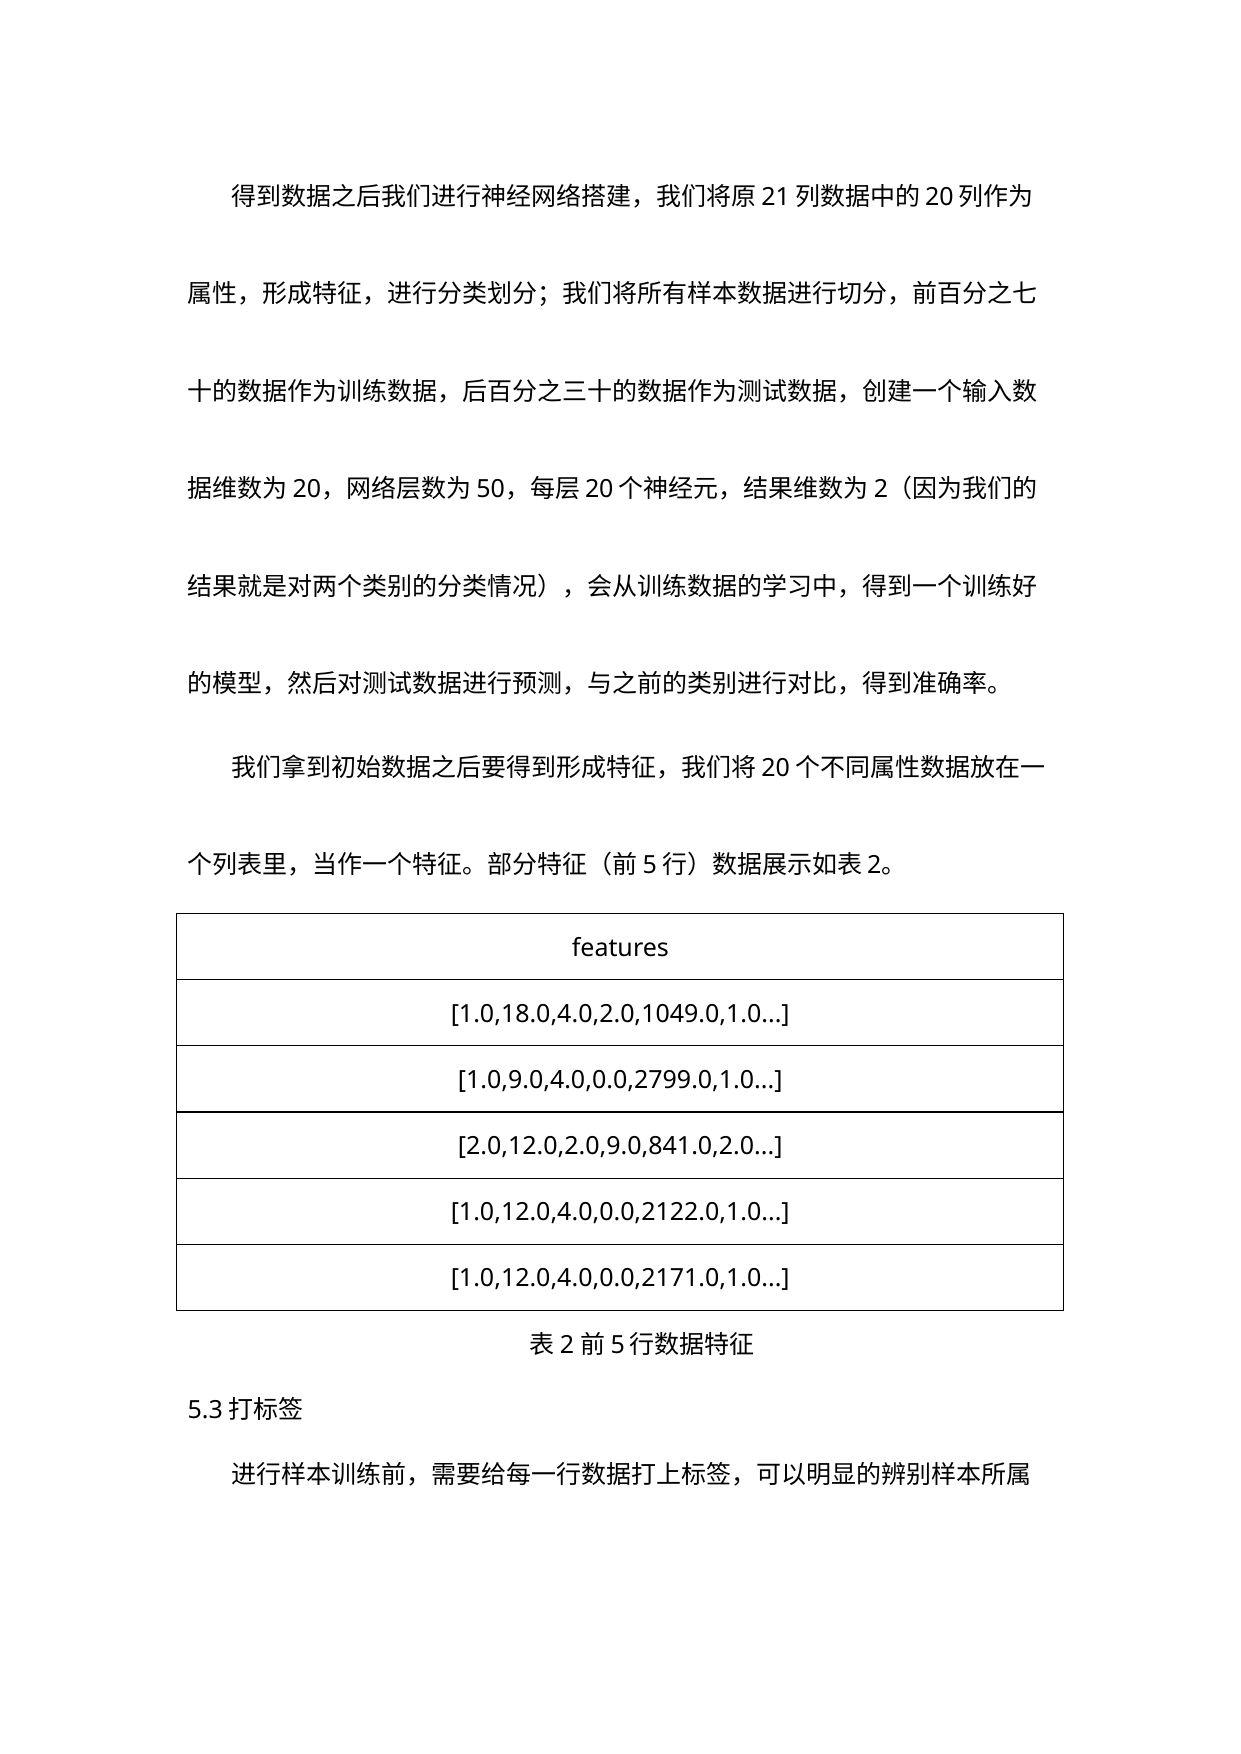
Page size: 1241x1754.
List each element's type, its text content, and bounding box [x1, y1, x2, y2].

table_cell [1.0,12.0,4.0,0.0,2171.0,1.0...] [177, 1245, 1063, 1309]
text 5.3打标签 [187, 1376, 1053, 1441]
table_header features [177, 914, 1063, 979]
table_cell [2.0,12.0,2.0,9.0,841.0,2.0...] [177, 1113, 1063, 1177]
table_cell [1.0,18.0,4.0,2.0,1049.0,1.0...] [177, 980, 1063, 1045]
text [187, 1441, 1053, 1506]
table_cell [1.0,12.0,4.0,0.0,2122.0,1.0...] [177, 1179, 1063, 1243]
text 表2 前5行数据特征 [187, 1311, 1053, 1376]
text 得到数据之后我们进行神经网络搭建，我们将原21列数据中的20列作为属性，形成特征，进行分类划分；我们将所有样本数据进行切分，前百分之七十的数据作为训练数据，后百分之三十的数据作为测试数据，创建一个输入数据维数为20，网络层数为50，每层20个神经元，结果维数为2（因为我们的结果就是对两个类别的分类情况），会从训练数据的学习中，得到一个训练好的模型，然后对测试数据进行预测，与之前的类别进行对比，得到准确率。 [187, 162, 1053, 714]
table_cell [1.0,9.0,4.0,0.0,2799.0,1.0...] [177, 1046, 1063, 1111]
text 我们拿到初始数据之后要得到形成特征，我们将20个不同属性数据放在一个列表里，当作一个特征。部分特征（前5行）数据展示如表2。 [187, 733, 1053, 895]
